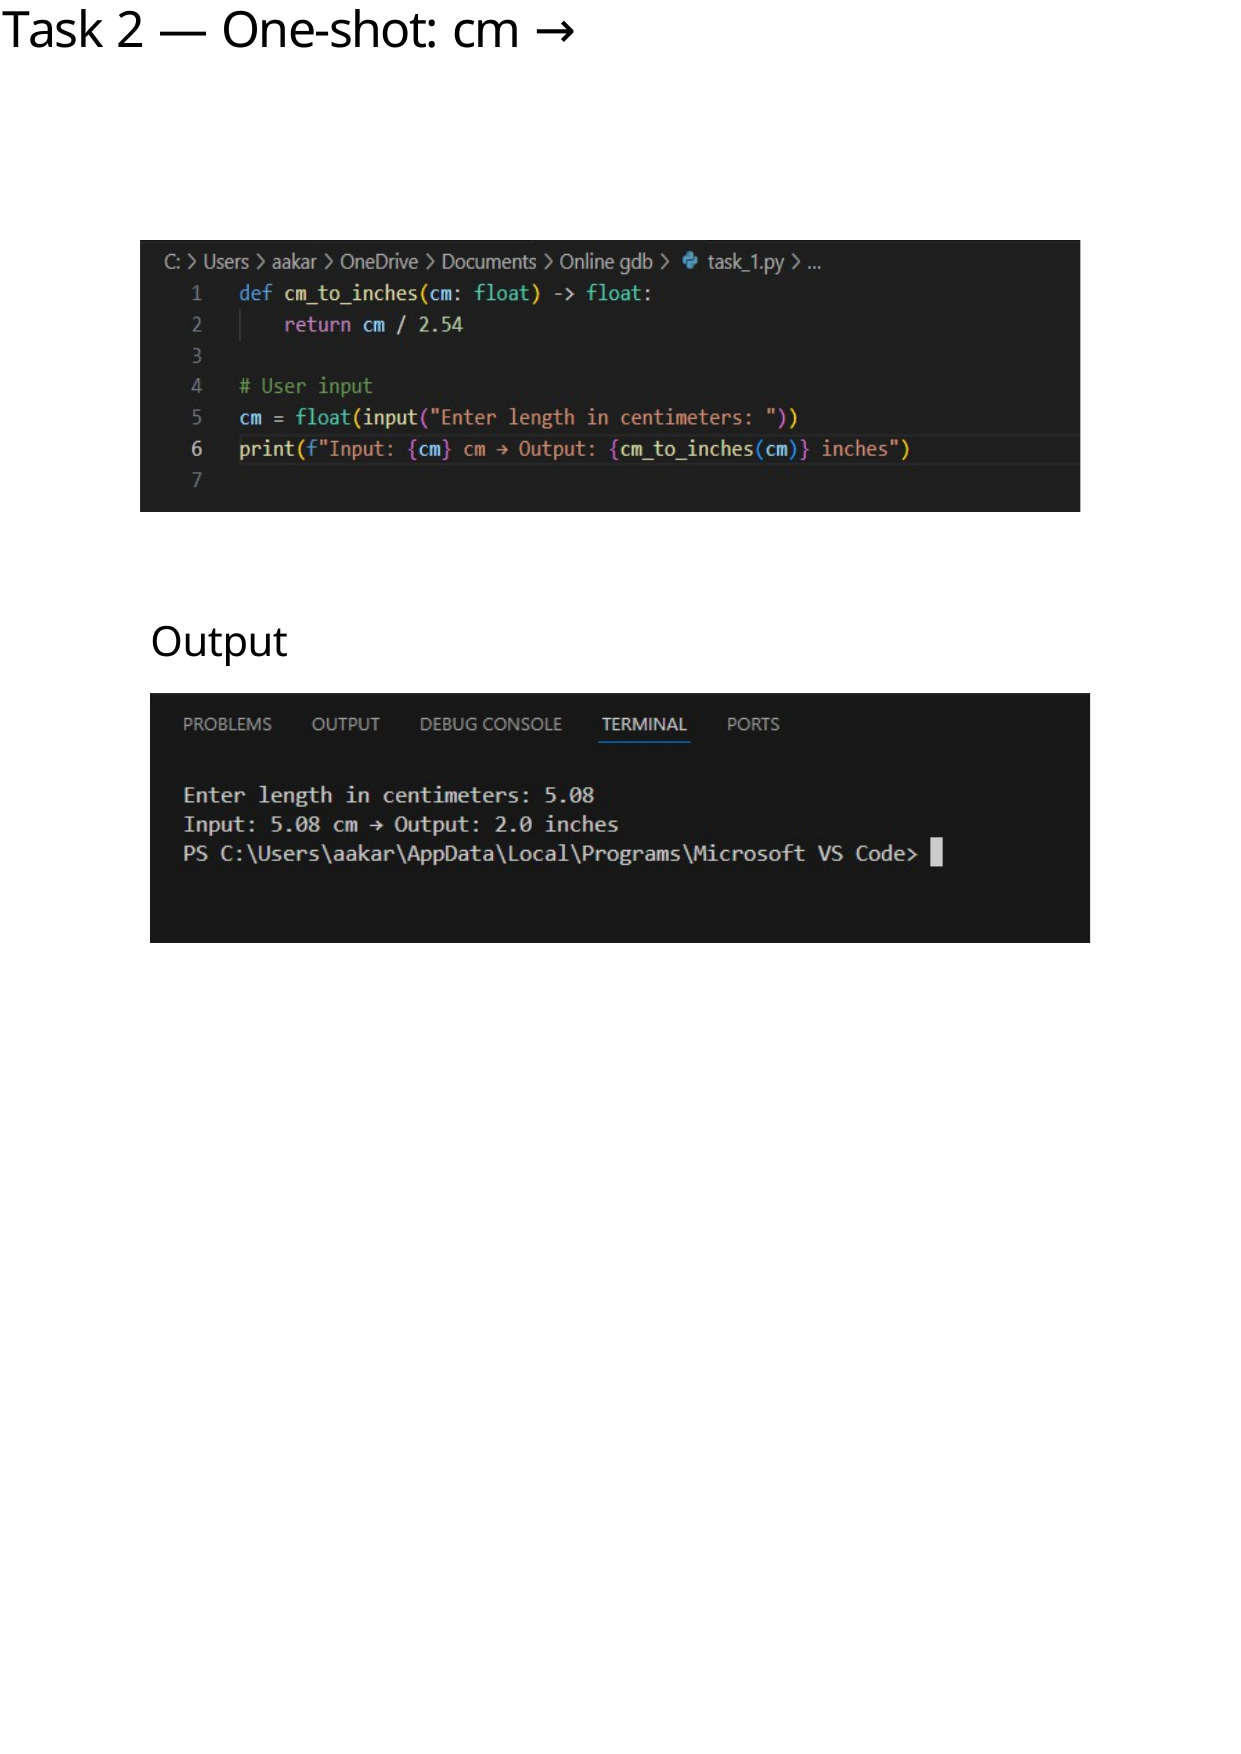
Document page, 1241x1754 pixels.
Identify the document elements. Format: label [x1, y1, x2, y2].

picture [140, 240, 1081, 512]
picture [150, 693, 1091, 943]
